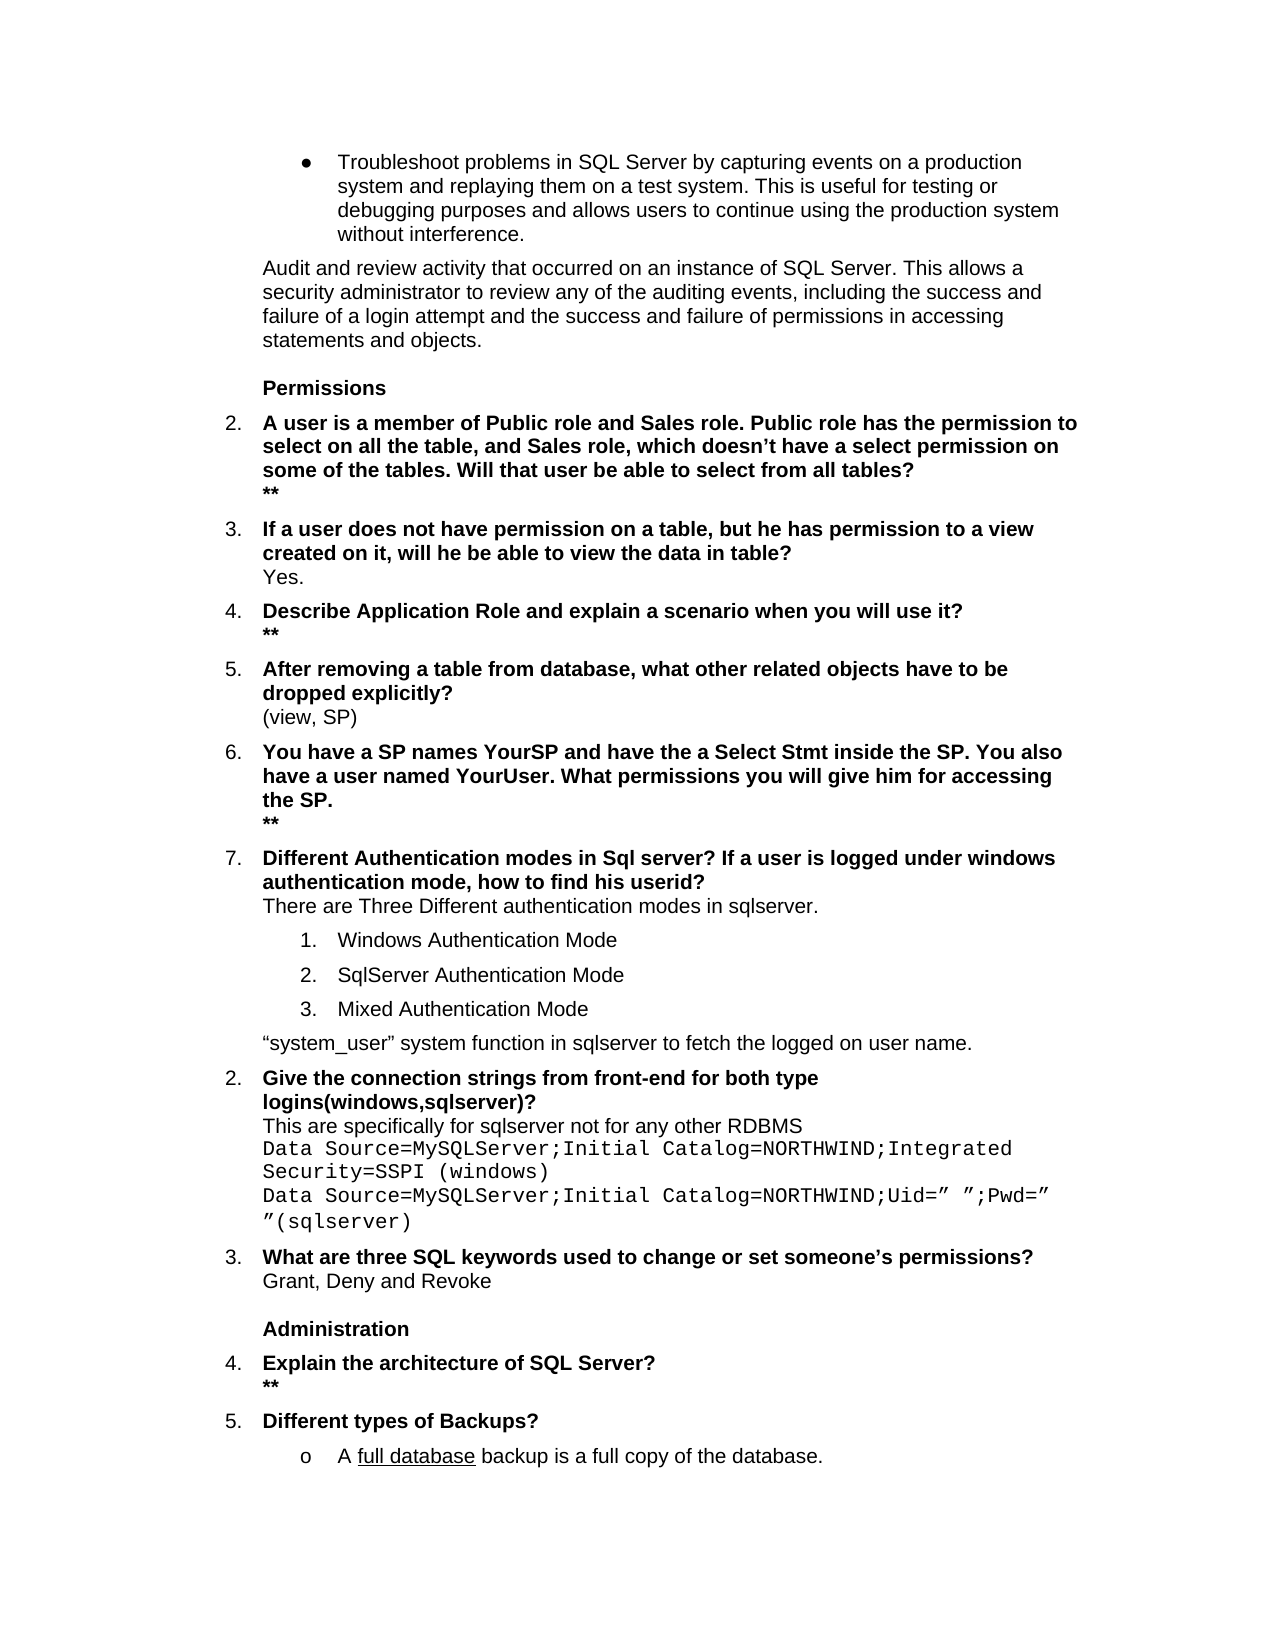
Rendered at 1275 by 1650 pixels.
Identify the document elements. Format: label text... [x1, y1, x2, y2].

list Windows Authentication Mode [300, 928, 1087, 952]
list Different types of Backups? [225, 1409, 1087, 1433]
list What are three SQL keywords used to change or set someone’s permissions? Grant, Deny and Revoke Administration [225, 1245, 1087, 1341]
text Audit and review activity that occurred on an instance of SQL Server. This allows a security administrator to review any of the auditing events, including the success and failure of a login attempt and the success and failure of permissions in accessing statements and objects. Permissions [262, 256, 1087, 400]
list You have a SP names YourSP and have the a Select Stmt inside the SP. You also have a user named YourUser. What permissions you will give him for accessing the SP. ** [225, 739, 1087, 835]
text “system_user” system function in sqlserver to fetch the logged on user name. [262, 1031, 1087, 1055]
list Explain the architecture of SQL Server? ** [225, 1351, 1087, 1399]
list SqlServer Authentication Mode [300, 962, 1087, 986]
list Describe Application Role and explain a scenario when you will use it? ** [225, 599, 1087, 647]
list Different Authentication modes in Sql server? If a user is logged under windows authentication mode, how to find his userid? There are Three Different authentication modes in sqlserver. [225, 846, 1087, 918]
list Troubleshoot problems in SQL Server by capturing events on a production system and replaying them on a test system. This is useful for testing or debugging purposes and allows users to continue using the production system without interference. [300, 150, 1087, 246]
list Mixed Authentication Mode [300, 997, 1087, 1021]
list After removing a table from database, what other related objects have to be dropped explicitly? (view, SP) [225, 657, 1087, 729]
list A full database backup is a full copy of the database. [300, 1444, 1087, 1468]
list Give the connection strings from front-end for both type logins(windows,sqlserver)? This are specifically for sqlserver not for any other RDBMS Data Source=MySQLServer;Initial Catalog=NORTHWIND;Integrated Security=SSPI (windows) Data Source=MySQLServer;Initial Catalog=NORTHWIND;Uid=” ”;Pwd=” ”(sqlserver) [225, 1066, 1087, 1234]
list If a user does not have permission on a table, but he has permission to a view created on it, will he be able to view the data in table? Yes. [225, 517, 1087, 588]
list A user is a member of Public role and Sales role. Public role has the permission to select on all the table, and Sales role, which doesn’t have a select permission on some of the tables. Will that user be able to select from all tables? ** [225, 410, 1087, 506]
